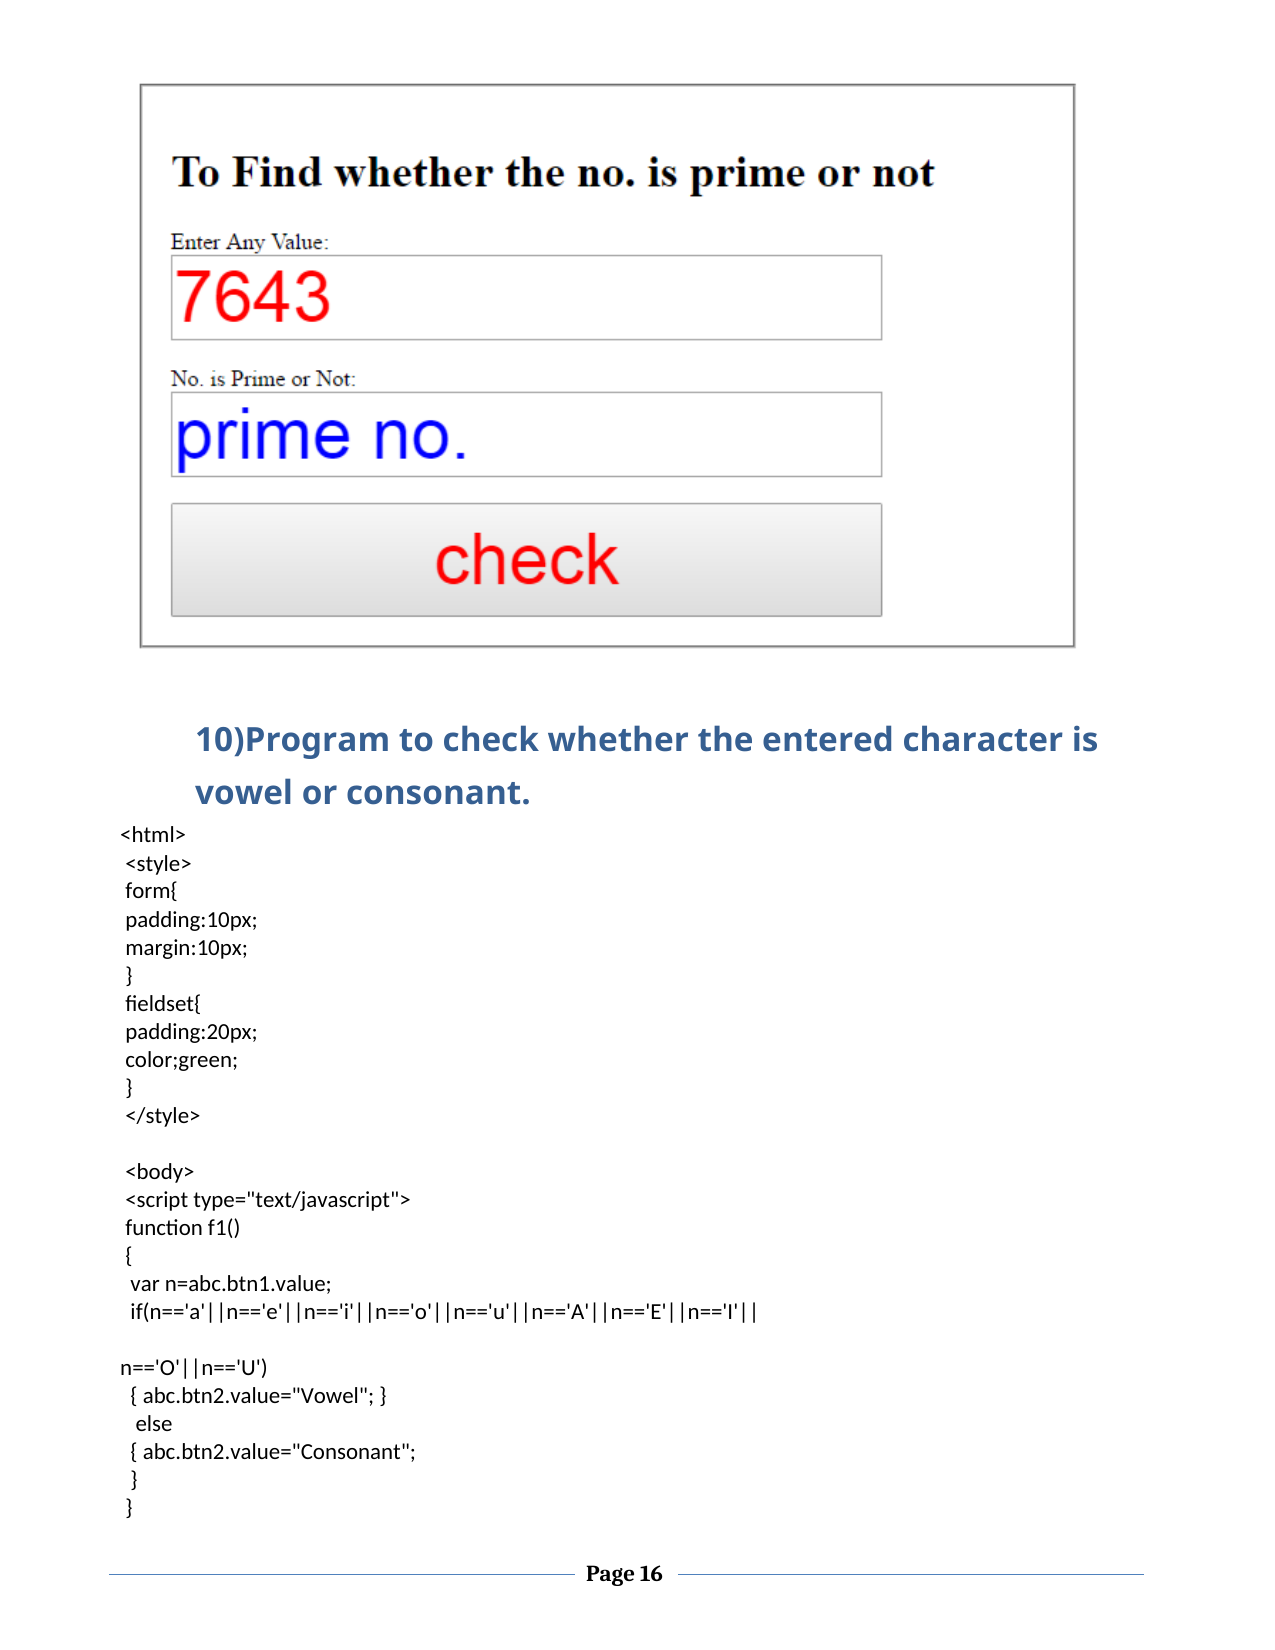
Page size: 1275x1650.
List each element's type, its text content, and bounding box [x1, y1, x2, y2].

picture [120, 75, 1096, 667]
text <script type="text/javascript"> [120, 1185, 1155, 1213]
text } [120, 1073, 1155, 1101]
text fieldset{ [120, 989, 1155, 1017]
text if(n=='a'||n=='e'||n=='i'||n=='o'||n=='u'||n=='A'||n=='E'||n=='I'|| [120, 1297, 1155, 1353]
subtitle 10)Program to check whether the entered character is vowel or consonant. [195, 716, 1155, 814]
text </style> [120, 1101, 1155, 1129]
text function f1() [120, 1213, 1155, 1241]
text var n=abc.btn1.value; [120, 1269, 1155, 1297]
text <html> [120, 821, 1155, 849]
text { abc.btn2.value="Consonant"; [120, 1437, 1155, 1465]
text <body> [120, 1157, 1155, 1185]
text } [120, 961, 1155, 989]
text padding:10px; [120, 905, 1155, 933]
text { [120, 1241, 1155, 1269]
text margin:10px; [120, 933, 1155, 961]
text } [120, 1493, 1155, 1521]
text { abc.btn2.value="Vowel"; } [120, 1381, 1155, 1409]
text form{ [120, 877, 1155, 905]
text } [120, 1465, 1155, 1493]
text else [120, 1409, 1155, 1437]
text padding:20px; [120, 1017, 1155, 1045]
text n=='O'||n=='U') [120, 1353, 1155, 1381]
text color;green; [120, 1045, 1155, 1073]
text <style> [120, 849, 1155, 877]
